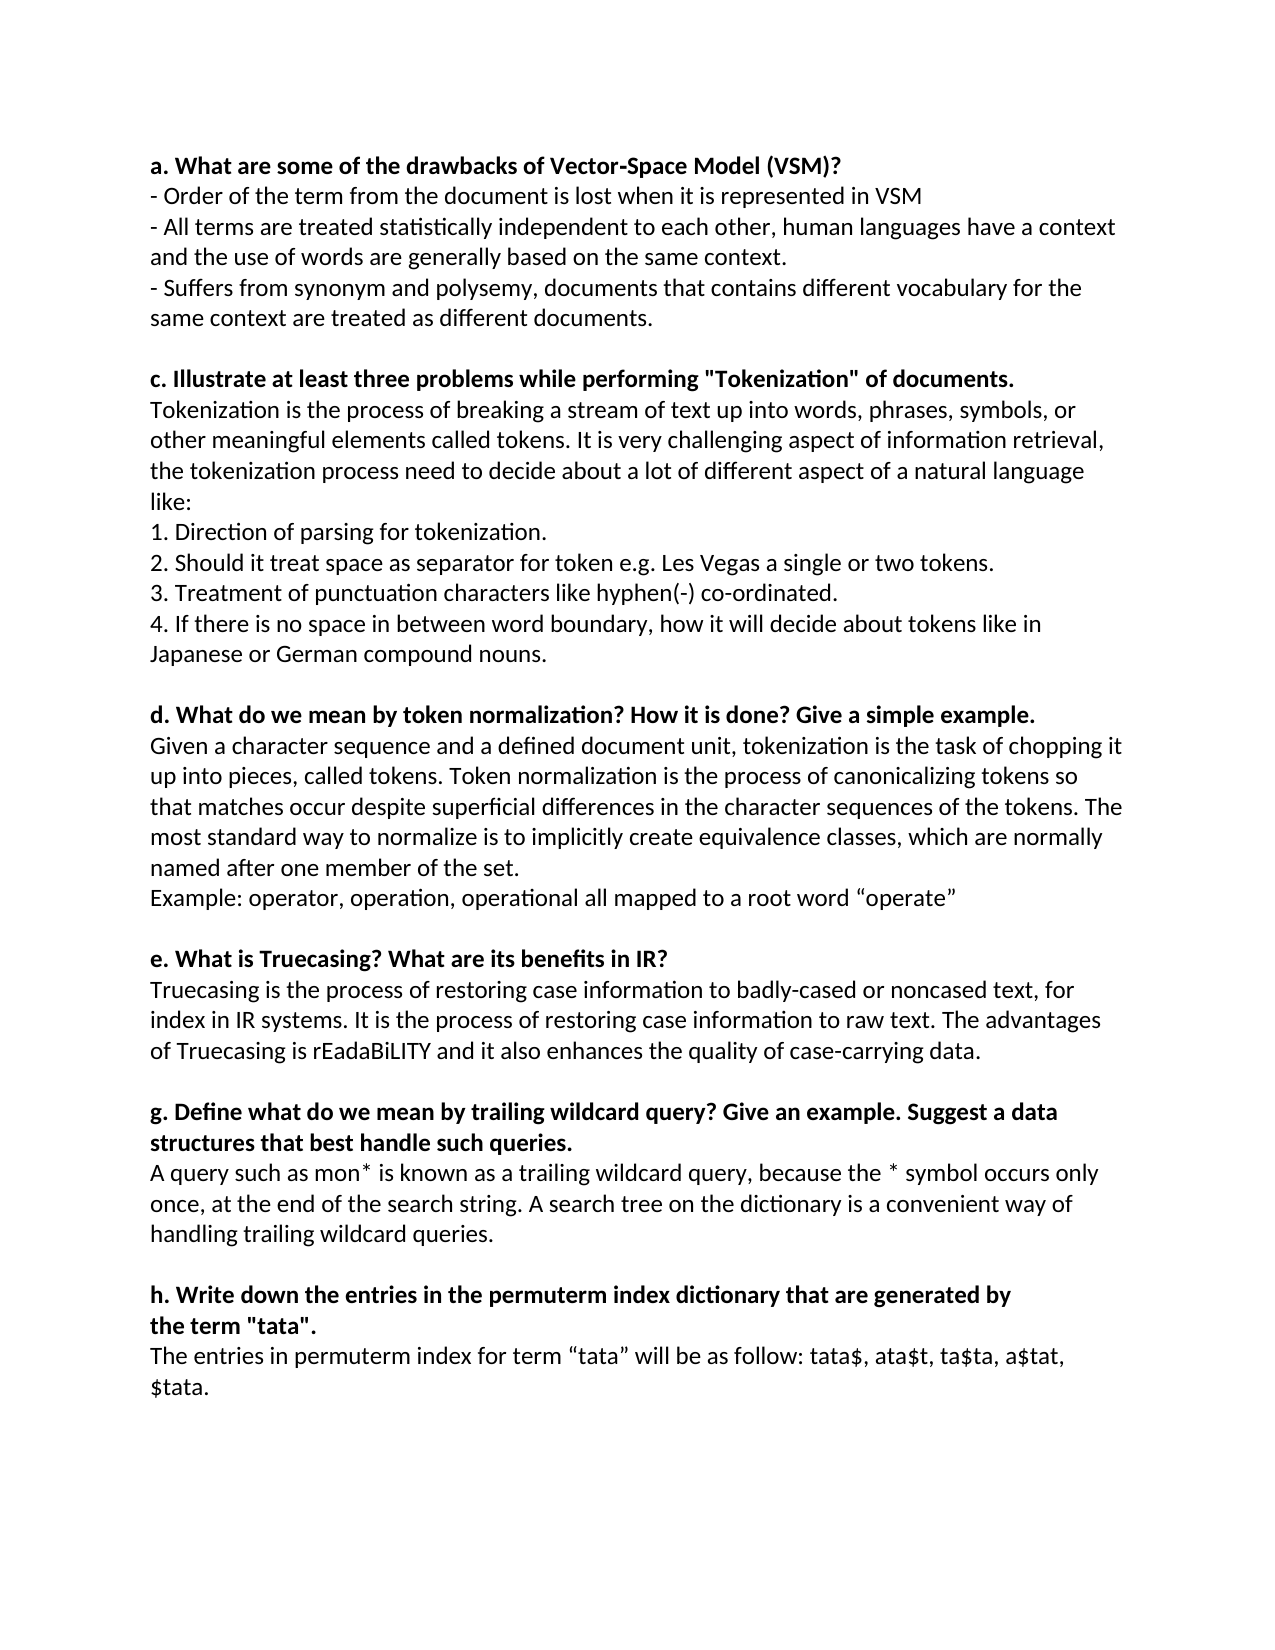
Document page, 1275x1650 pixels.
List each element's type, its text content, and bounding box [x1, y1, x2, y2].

text c. Illustrate at least three problems while performing "Tokenization" of documents. [150, 364, 1125, 394]
text 1. Direction of parsing for tokenization. [150, 516, 1125, 547]
text Given a character sequence and a defined document unit, tokenization is the task of chopping it up into pieces, called tokens. Token normalization is the process of canonicalizing tokens so that matches occur despite superficial differences in the character sequences of the tokens. The most standard way to normalize is to implicitly create equivalence classes, which are normally named after one member of the set. [150, 730, 1125, 882]
text g. Define what do we mean by trailing wildcard query? Give an example. Suggest a data structures that best handle such queries. [150, 1096, 1125, 1157]
text e. What is Truecasing? What are its benefits in IR? [150, 943, 1125, 974]
text 2. Should it treat space as separator for token e.g. Les Vegas a single or two tokens. [150, 547, 1125, 577]
text the term "tata". [150, 1310, 1125, 1340]
text d. What do we mean by token normalization? How it is done? Give a simple example. [150, 699, 1125, 730]
text - Suffers from synonym and polysemy, documents that contains different vocabulary for the same context are treated as different documents. [150, 272, 1125, 333]
text 3. Treatment of punctuation characters like hyphen(-) co-ordinated. [150, 577, 1125, 608]
text Tokenization is the process of breaking a stream of text up into words, phrases, symbols, or other meaningful elements called tokens. It is very challenging aspect of information retrieval, the tokenization process need to decide about a lot of different aspect of a natural language like: [150, 394, 1125, 516]
text h. Write down the entries in the permuterm index dictionary that are generated by [150, 1279, 1125, 1310]
text Truecasing is the process of restoring case information to badly-cased or noncased text, for index in IR systems. It is the process of restoring case information to raw text. The advantages of Truecasing is rEadaBiLITY and it also enhances the quality of case-carrying data. [150, 974, 1125, 1066]
text Example: operator, operation, operational all mapped to a root word “operate” [150, 882, 1125, 913]
text A query such as mon* is known as a trailing wildcard query, because the * symbol occurs only once, at the end of the search string. A search tree on the dictionary is a convenient way of handling trailing wildcard queries. [150, 1157, 1125, 1249]
text The entries in permuterm index for term “tata” will be as follow: tata$, ata$t, ta$ta, a$tat, $tata. [150, 1340, 1125, 1401]
text 4. If there is no space in between word boundary, how it will decide about tokens like in Japanese or German compound nouns. [150, 608, 1125, 669]
text - Order of the term from the document is lost when it is represented in VSM [150, 181, 1125, 211]
text a. What are some of the drawbacks of Vector‐Space Model (VSM)? [150, 150, 1125, 181]
text - All terms are treated statistically independent to each other, human languages have a context and the use of words are generally based on the same context. [150, 211, 1125, 272]
